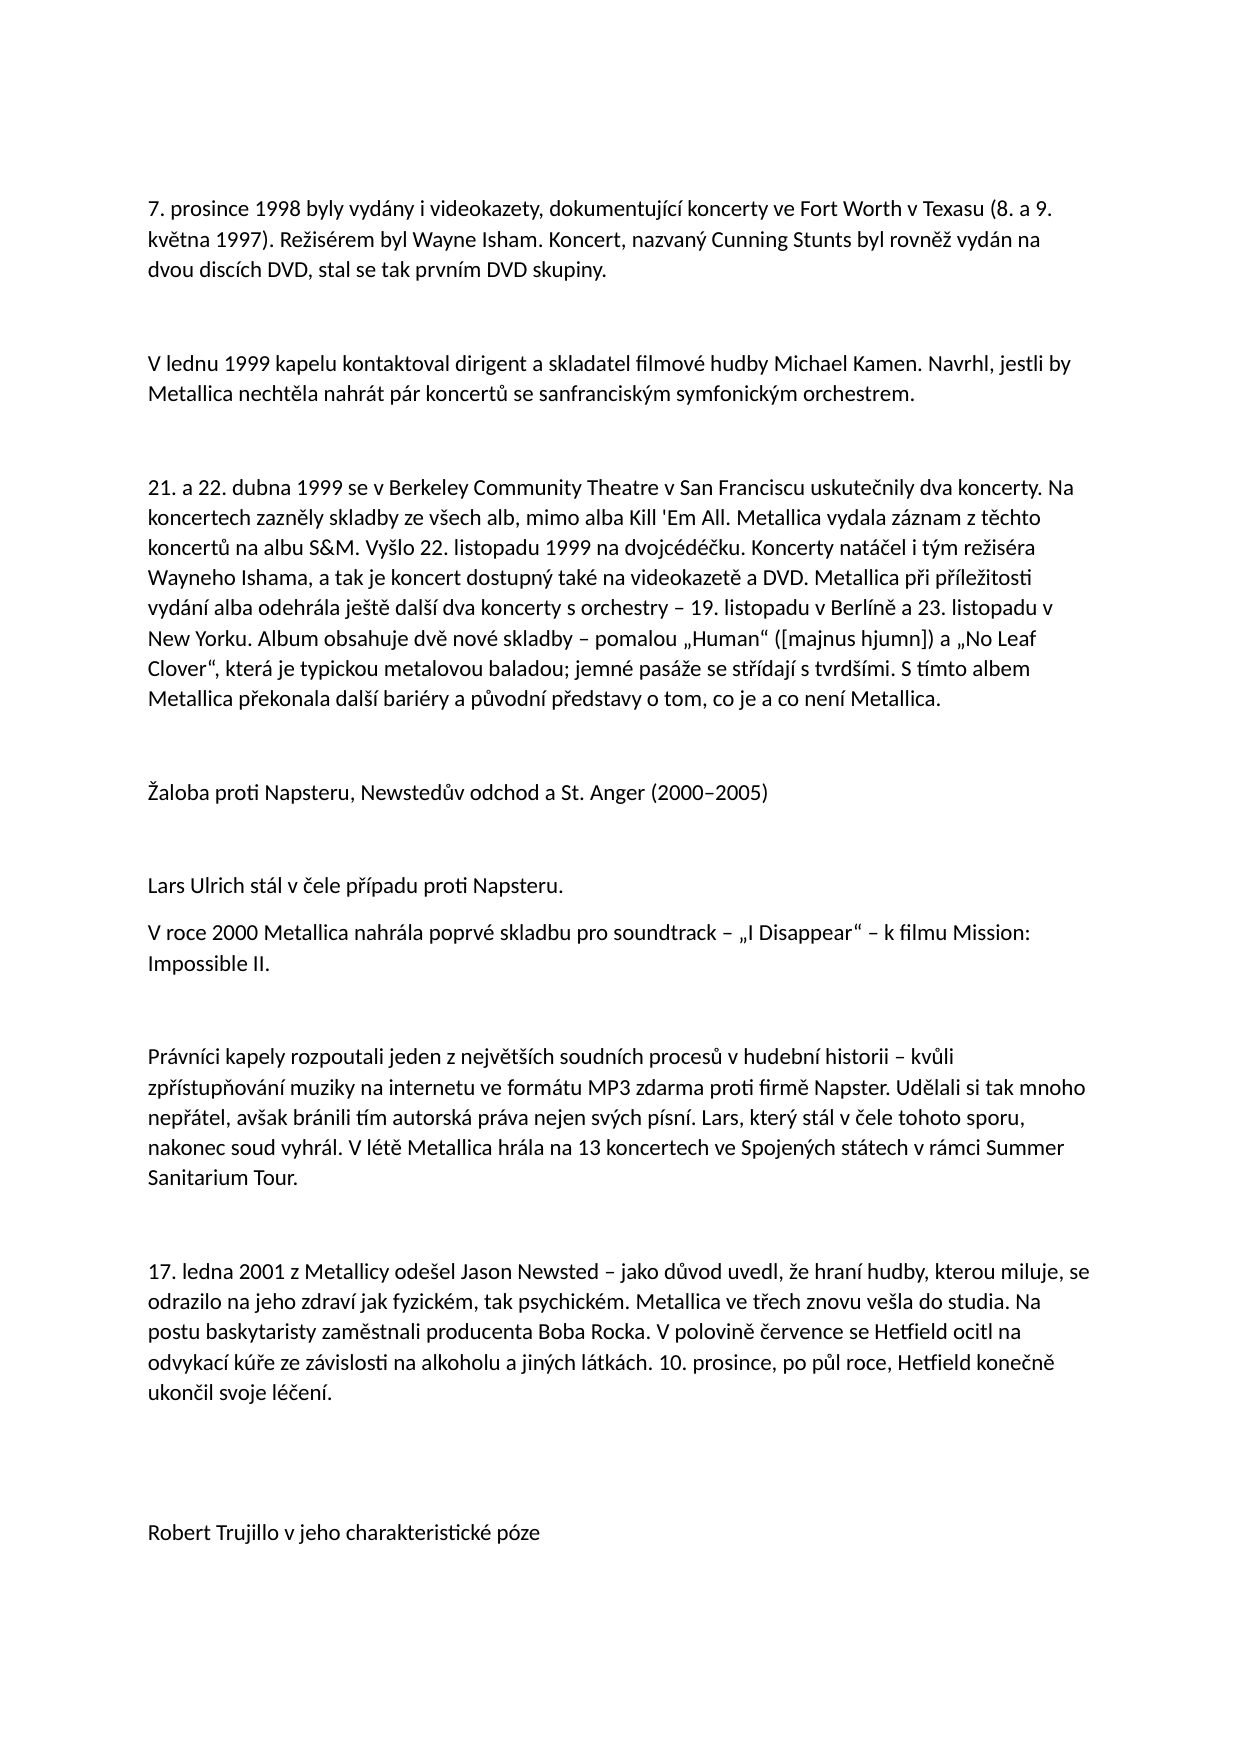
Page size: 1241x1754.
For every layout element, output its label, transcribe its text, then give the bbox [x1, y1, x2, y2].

text Robert Trujillo v jeho charakteristické póze [148, 1518, 1093, 1546]
text 7. prosince 1998 byly vydány i videokazety, dokumentující koncerty ve Fort Worth v Texasu (8. a 9. května 1997). Režisérem byl Wayne Isham. Koncert, nazvaný Cunning Stunts byl rovněž vydán na dvou discích DVD, stal se tak prvním DVD skupiny. [148, 194, 1093, 283]
text Lars Ulrich stál v čele případu proti Napsteru. [148, 872, 1093, 899]
text 17. ledna 2001 z Metallicy odešel Jason Newsted – jako důvod uvedl, že hraní hudby, kterou miluje, se odrazilo na jeho zdraví jak fyzickém, tak psychickém. Metallica ve třech znovu vešla do studia. Na postu baskytaristy zaměstnali producenta Boba Rocka. V polovině července se Hetfield ocitl na odvykací kúře ze závislosti na alkoholu a jiných látkách. 10. prosince, po půl roce, Hetfield konečně ukončil svoje léčení. [148, 1257, 1093, 1406]
text Žaloba proti Napsteru, Newstedův odchod a St. Anger (2000–2005) [148, 778, 1093, 806]
text V lednu 1999 kapelu kontaktoval dirigent a skladatel filmové hudby Michael Kamen. Navrhl, jestli by Metallica nechtěla nahrát pár koncertů se sanfranciským symfonickým orchestrem. [148, 349, 1093, 407]
text 21. a 22. dubna 1999 se v Berkeley Community Theatre v San Franciscu uskutečnily dva koncerty. Na koncertech zazněly skladby ze všech alb, mimo alba Kill 'Em All. Metallica vydala záznam z těchto koncertů na albu S&M. Vyšlo 22. listopadu 1999 na dvojcédéčku. Koncerty natáčel i tým režiséra Wayneho Ishama, a tak je koncert dostupný také na videokazetě a DVD. Metallica při příležitosti vydání alba odehrála ještě další dva koncerty s orchestry – 19. listopadu v Berlíně a 23. listopadu v New Yorku. Album obsahuje dvě nové skladby – pomalou „Human“ ([majnus hjumn]) a „No Leaf Clover“, která je typickou metalovou baladou; jemné pasáže se střídají s tvrdšími. S tímto albem Metallica překonala další bariéry a původní představy o tom, co je a co není Metallica. [148, 473, 1093, 712]
text V roce 2000 Metallica nahrála poprvé skladbu pro soundtrack – „I Disappear“ – k filmu Mission: Impossible II. [148, 918, 1093, 977]
text Právníci kapely rozpoutali jeden z největších soudních procesů v hudební historii – kvůli zpřístupňování muziky na internetu ve formátu MP3 zdarma proti firmě Napster. Udělali si tak mnoho nepřátel, avšak bránili tím autorská práva nejen svých písní. Lars, který stál v čele tohoto sporu, nakonec soud vyhrál. V létě Metallica hrála na 13 koncertech ve Spojených státech v rámci Summer Sanitarium Tour. [148, 1042, 1093, 1191]
